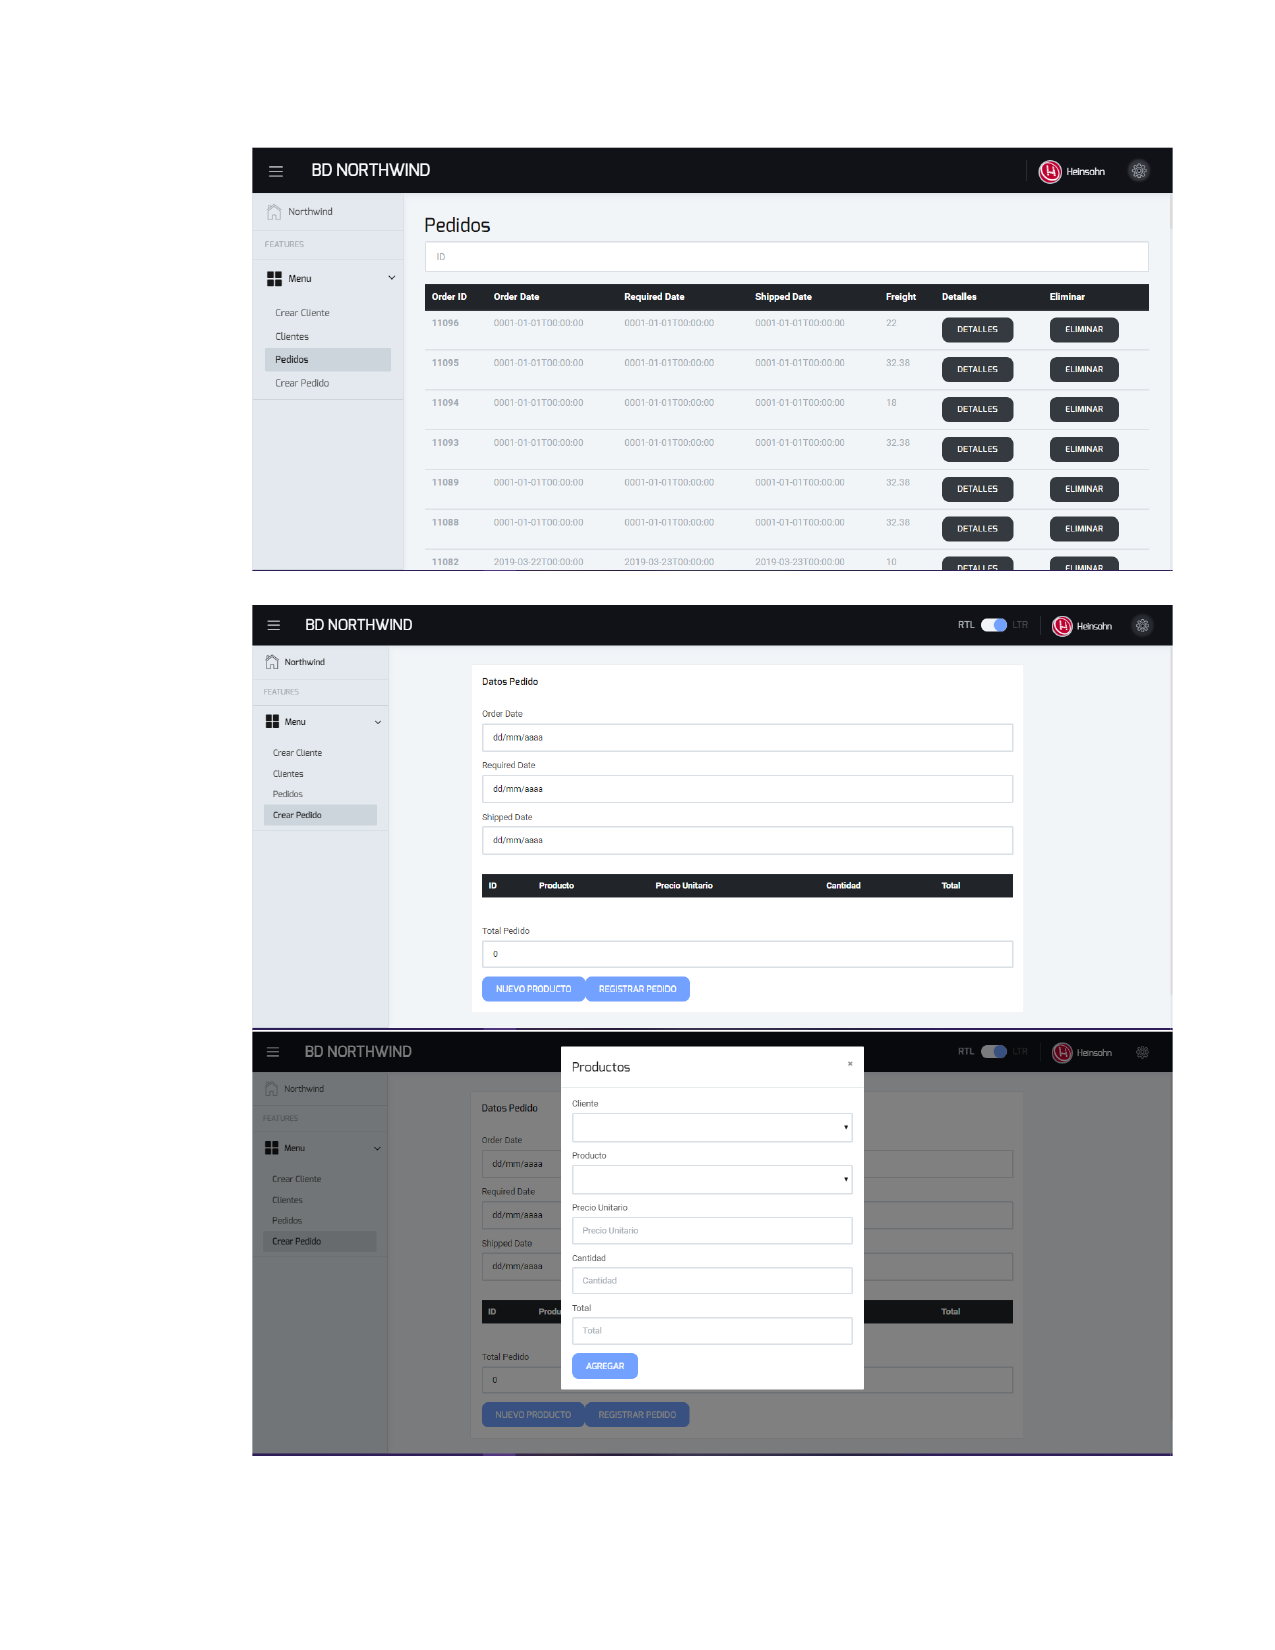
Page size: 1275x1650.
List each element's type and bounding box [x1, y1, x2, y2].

picture [252, 147, 1173, 571]
picture [252, 605, 1173, 1456]
